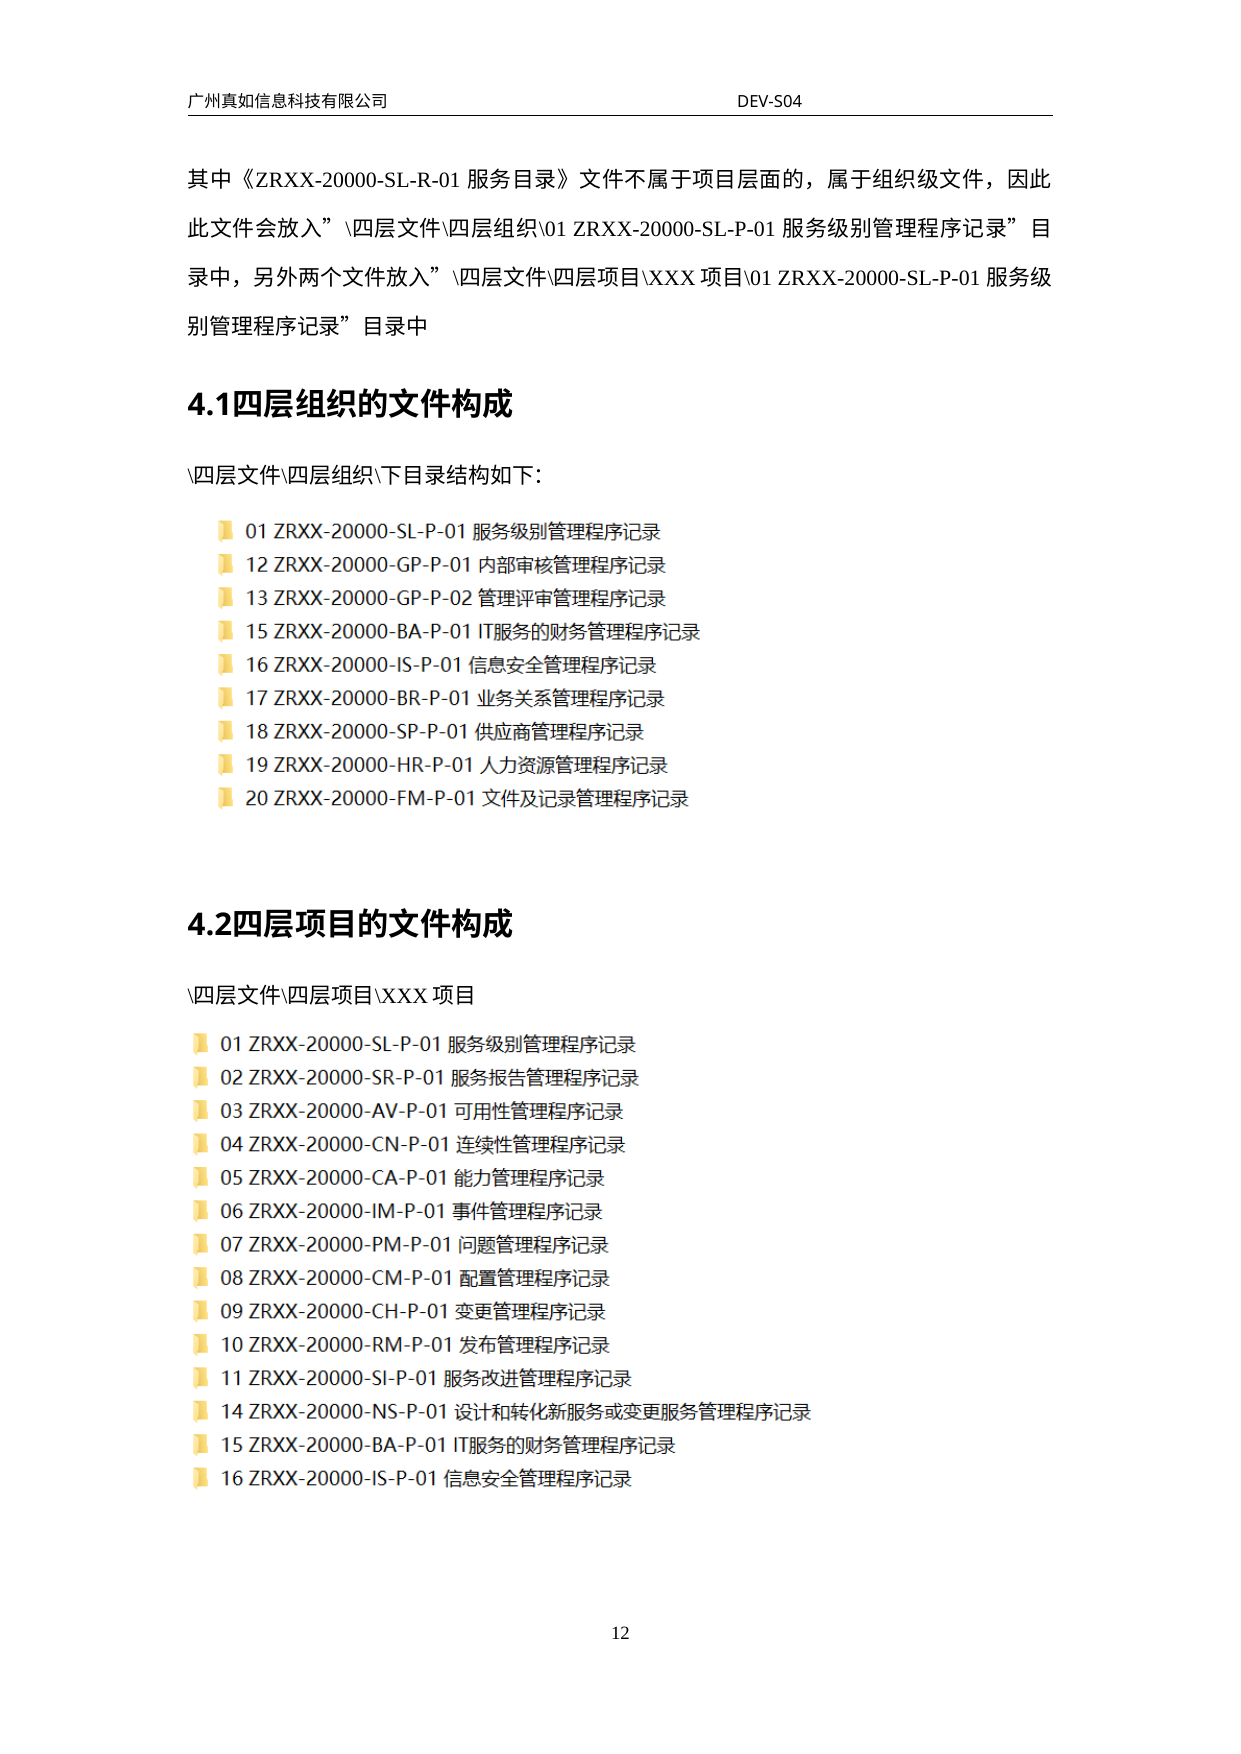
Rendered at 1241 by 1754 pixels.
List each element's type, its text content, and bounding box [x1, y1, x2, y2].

subtitle 四层项目的文件构成 [187, 889, 1053, 954]
text \四层文件\四层组织\下目录结构如下： [187, 458, 1053, 490]
picture [187, 1026, 863, 1501]
text \四层文件\四层项目\XXX项目 [187, 978, 1053, 1010]
picture [187, 506, 849, 848]
subtitle 四层组织的文件构成 [187, 369, 1053, 434]
text 其中《ZRXX-20000-SL-R-01 服务目录》文件不属于项目层面的，属于组织级文件，因此此文件会放入”\四层文件\四层组织\01 ZRXX-20000-SL-P-01 服务级别管理程序记录”目录中，另外两个文件放入”\四层文件\四层项目\XXX项目\01 ZRXX-20000-SL-P-01 服务级别管理程序记录”目录中 [187, 162, 1053, 341]
